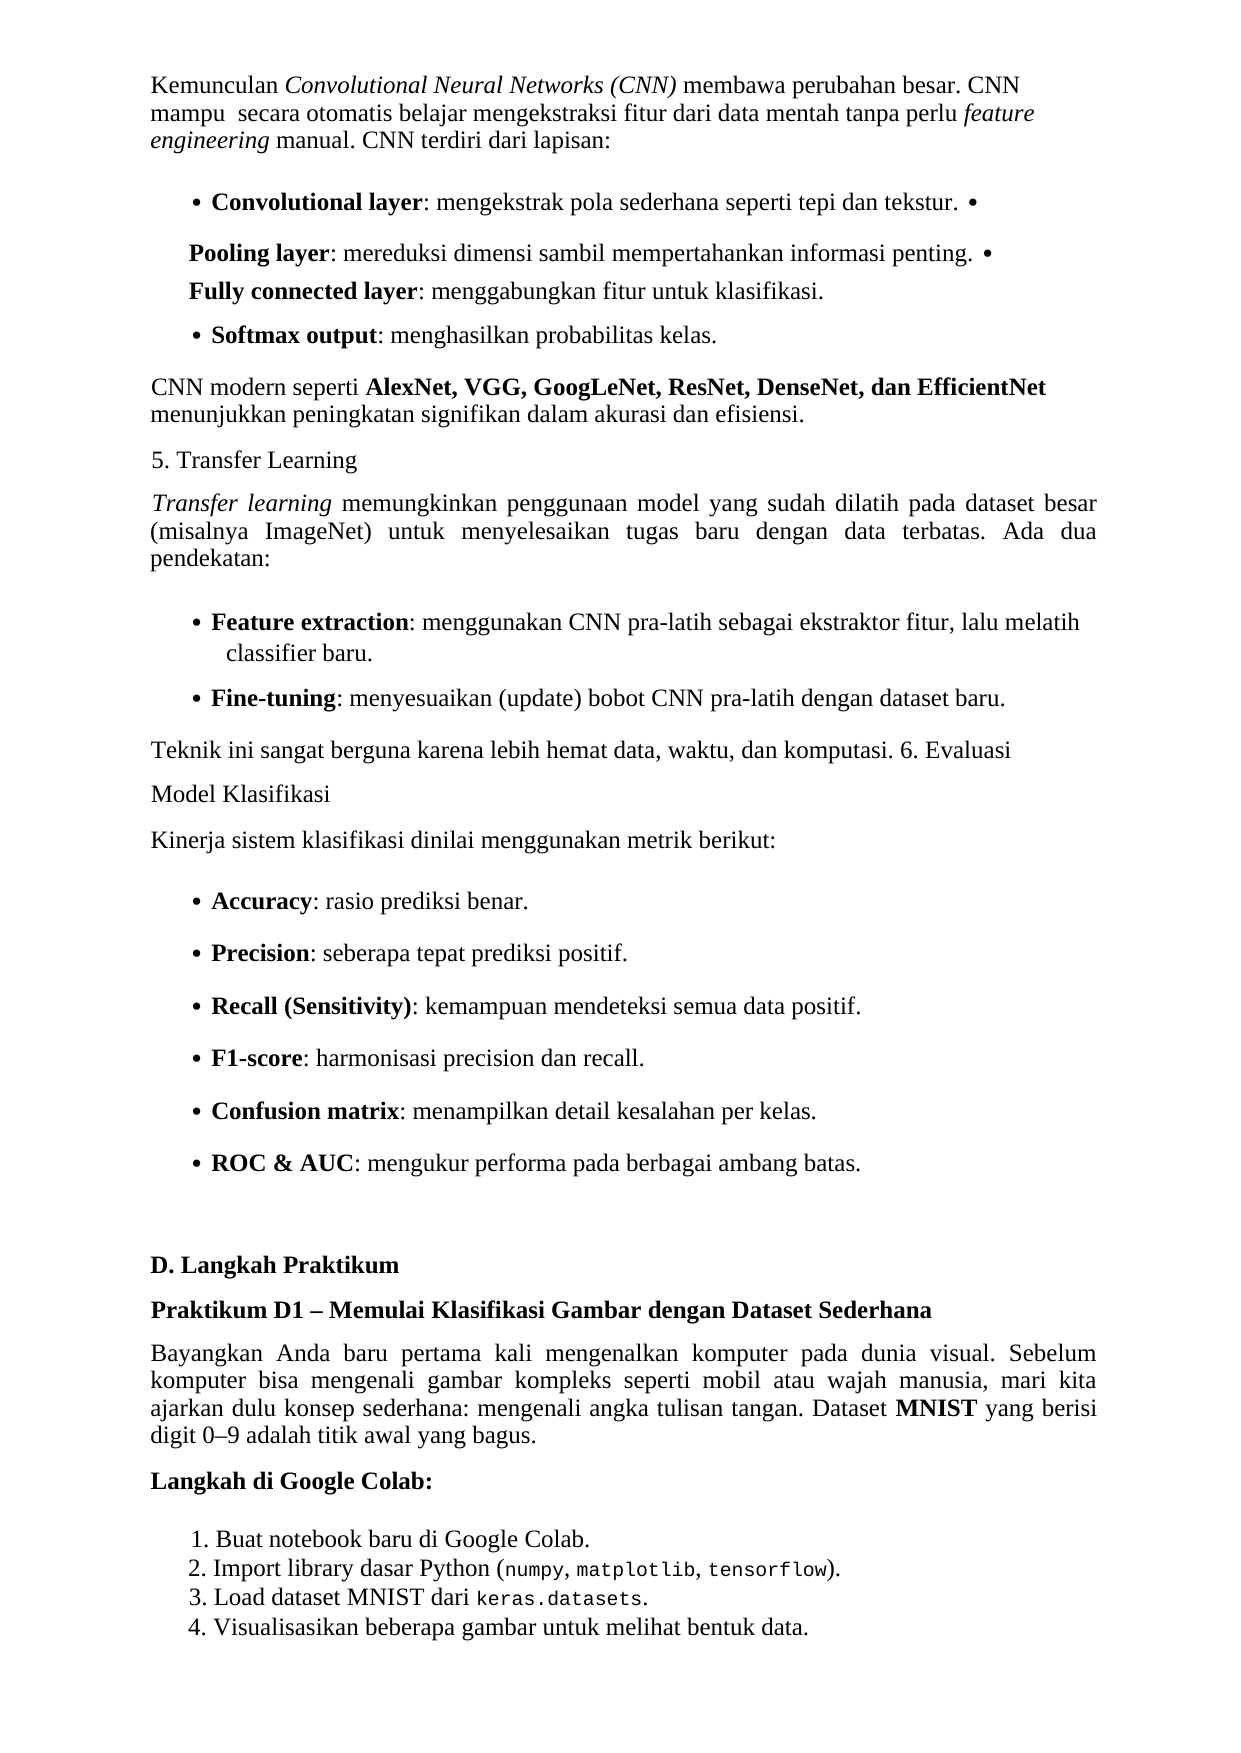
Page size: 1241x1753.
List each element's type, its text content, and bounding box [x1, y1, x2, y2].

text 1. Buat notebook baru di Google Colab. [190, 1524, 1097, 1553]
text 3. Load dataset MNIST dari keras.datasets. [188, 1582, 1097, 1612]
text Transfer learning memungkinkan penggunaan model yang sudah dilatih pada dataset besar (misalnya ImageNet) untuk menyelesaikan tugas baru dengan data terbatas. Ada dua pendekatan: [150, 490, 1097, 572]
text Praktikum D1 – Memulai Klasifikasi Gambar dengan Dataset Sederhana [151, 1295, 1097, 1324]
text ∙ Precision: seberapa tepat prediksi positif. [189, 924, 1097, 976]
text ∙ ROC & AUC: mengukur performa pada berbagai ambang batas. [189, 1135, 1097, 1186]
text ∙ Confusion matrix: menampilkan detail kesalahan per kelas. [189, 1082, 1097, 1133]
text ∙ Feature extraction: menggunakan CNN pra-latih sebagai ekstraktor fitur, lalu melatih classifier baru. [189, 591, 1097, 667]
text ∙ Convolutional layer: mengekstrak pola sederhana seperti tepi dan tekstur. ∙ Pooling layer: mereduksi dimensi sambil mempertahankan informasi penting. ∙ Fully connected layer: menggabungkan fitur untuk klasifikasi. [189, 173, 1008, 305]
text ∙ F1-score: harmonisasi precision dan recall. [189, 1029, 1097, 1081]
text Bayangkan Anda baru pertama kali mengenalkan komputer pada dunia visual. Sebelum komputer bisa mengenali gambar kompleks seperti mobil atau wajah manusia, mari kita ajarkan dulu konsep sederhana: mengenali angka tulisan tangan. Dataset MNIST yang berisi digit 0–9 adalah titik awal yang bagus. [150, 1340, 1097, 1449]
text 2. Import library dasar Python (numpy, matplotlib, tensorflow). [188, 1553, 1097, 1582]
text Kemunculan Convolutional Neural Networks (CNN) membawa perubahan besar. CNN mampu secara otomatis belajar mengekstraksi fitur dari data mentah tanpa perlu feature engineering manual. CNN terdiri dari lapisan: [150, 72, 1097, 154]
text D. Langkah Praktikum [150, 1250, 1097, 1279]
text CNN modern seperti AlexNet, VGG, GoogLeNet, ResNet, DenseNet, dan EfficientNet menunjukkan peningkatan signifikan dalam akurasi dan efisiensi. [150, 373, 1091, 428]
text Langkah di Google Colab: [150, 1466, 1097, 1495]
text Kinerja sistem klasifikasi dinilai menggunakan metrik berikut: [150, 825, 1097, 854]
text ∙ Recall (Sensitivity): kemampuan mendeteksi semua data positif. [189, 977, 1097, 1028]
text 4. Visualisasikan beberapa gambar untuk melihat bentuk data. [188, 1612, 1097, 1641]
text ∙ Softmax output: menghasilkan probabilitas kelas. [189, 306, 1097, 357]
text 5. Transfer Learning [151, 445, 1097, 474]
text ∙ Accuracy: rasio prediksi benar. [189, 872, 1097, 923]
text ∙ Fine-tuning: menyesuaikan (update) bobot CNN pra-latih dengan dataset baru. Teknik ini sangat berguna karena lebih hemat data, waktu, dan komputasi. 6. Evaluasi Model Klasifikasi [151, 670, 1019, 807]
